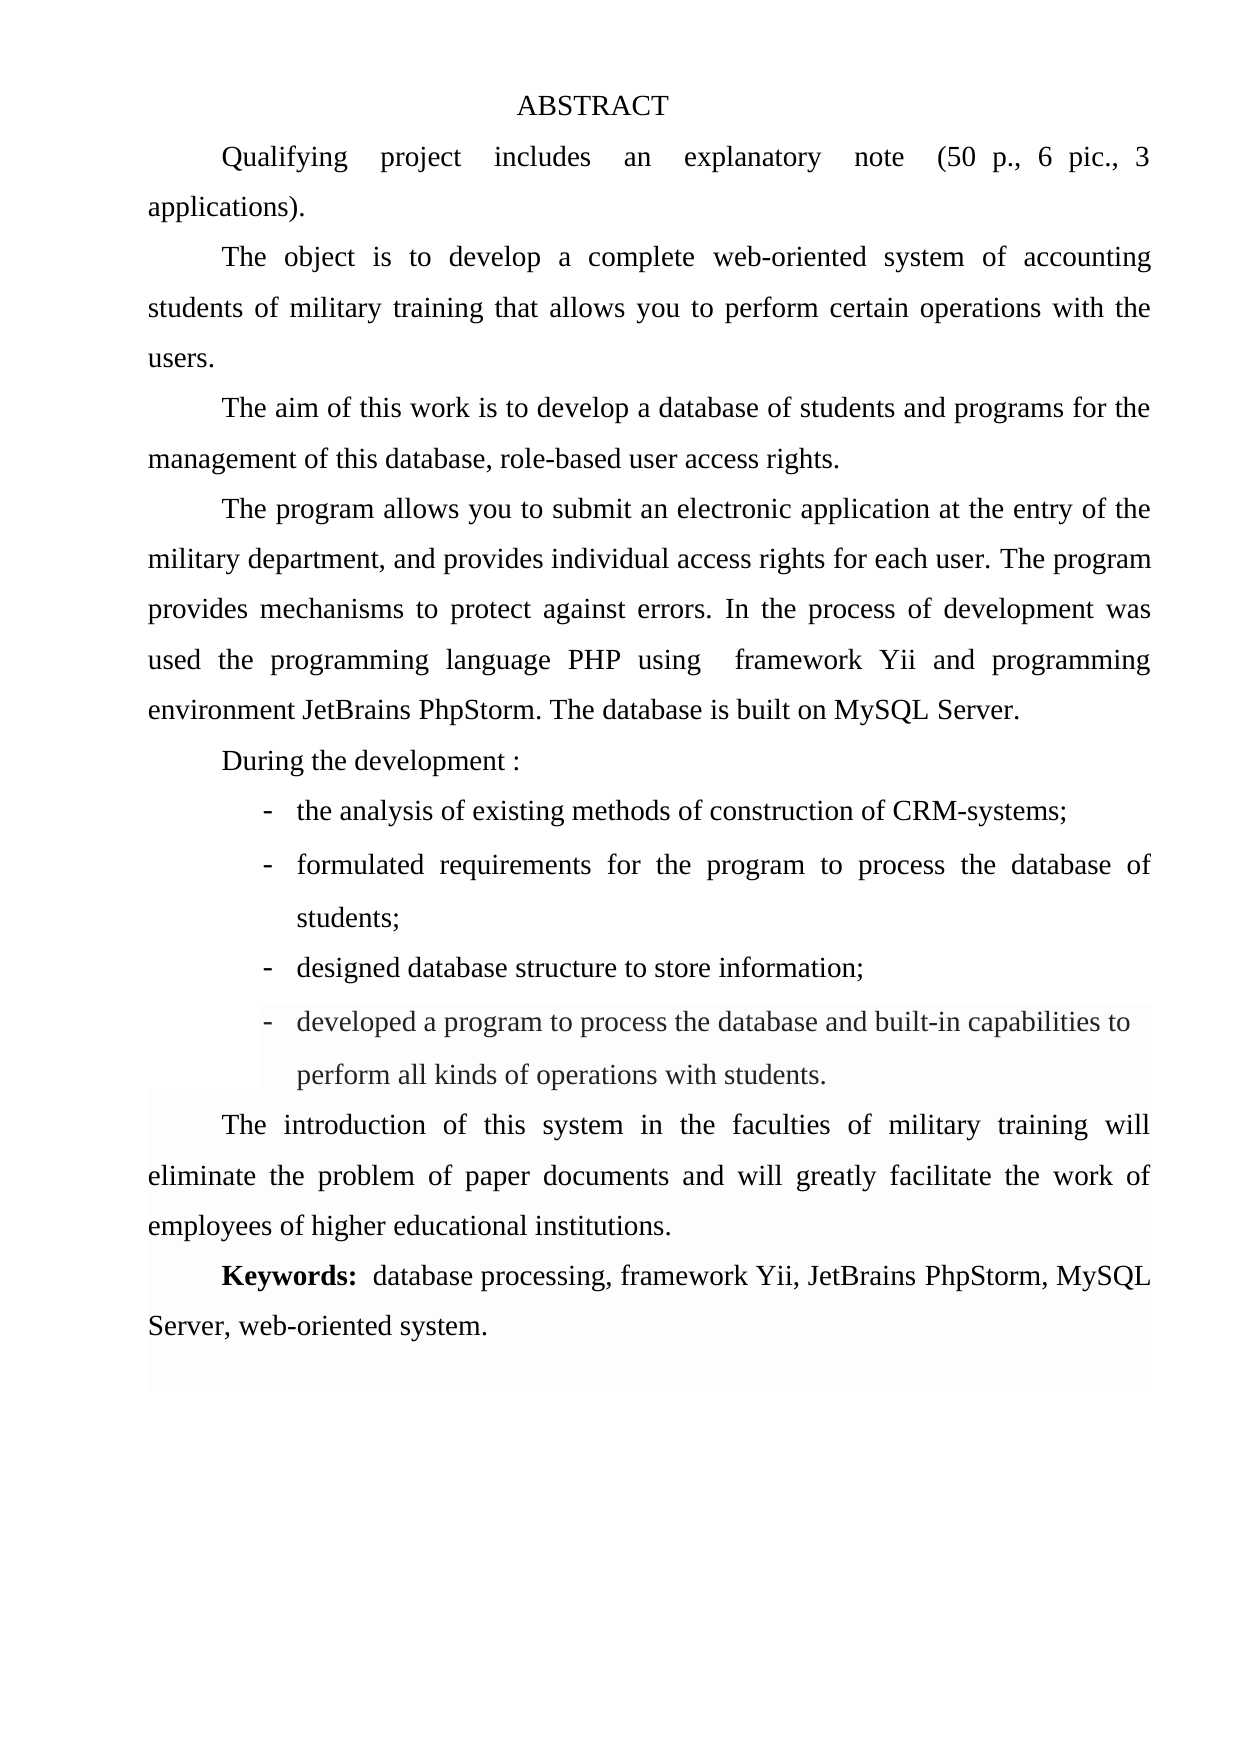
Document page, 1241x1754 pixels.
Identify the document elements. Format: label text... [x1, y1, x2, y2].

text Keywords: database processing, framework Yii, JetBrains PhpStorm, MySQL Server, web-oriented system. [148, 1258, 1152, 1342]
list formulated requirements for the program to process the database of students; [259, 847, 1152, 933]
list developed a program to process the database and built-in capabilities to perform all kinds of operations with students. [259, 1004, 1152, 1091]
text The aim of this work is to develop a database of students and programs for the management of this database, role-based user access rights. [148, 390, 1152, 474]
text The program allows you to submit an electronic application at the entry of the military department, and provides individual access rights for each user. The program provides mechanisms to protect against errors. In the process of development was used the programming language PHP using framework Yii and programming environment JetBrains PhpStorm. The database is built on MySQL Server. [148, 491, 1152, 726]
list the analysis of existing methods of construction of CRM-systems; [259, 793, 1152, 829]
text ABSTRACT [439, 88, 1152, 122]
text During the development : [148, 743, 1152, 776]
text The introduction of this system in the faculties of military training will eliminate the problem of paper documents and will greatly facilitate the work of employees of higher educational institutions. [148, 1107, 1152, 1241]
text The object is to develop a complete web-oriented system of accounting students of military training that allows you to perform certain operations with the users. [148, 239, 1152, 374]
text Qualifying project includes an explanatory note (50 p., 6 pic., 3 applications). [148, 139, 1152, 223]
list designed database structure to store information; [259, 950, 1152, 986]
